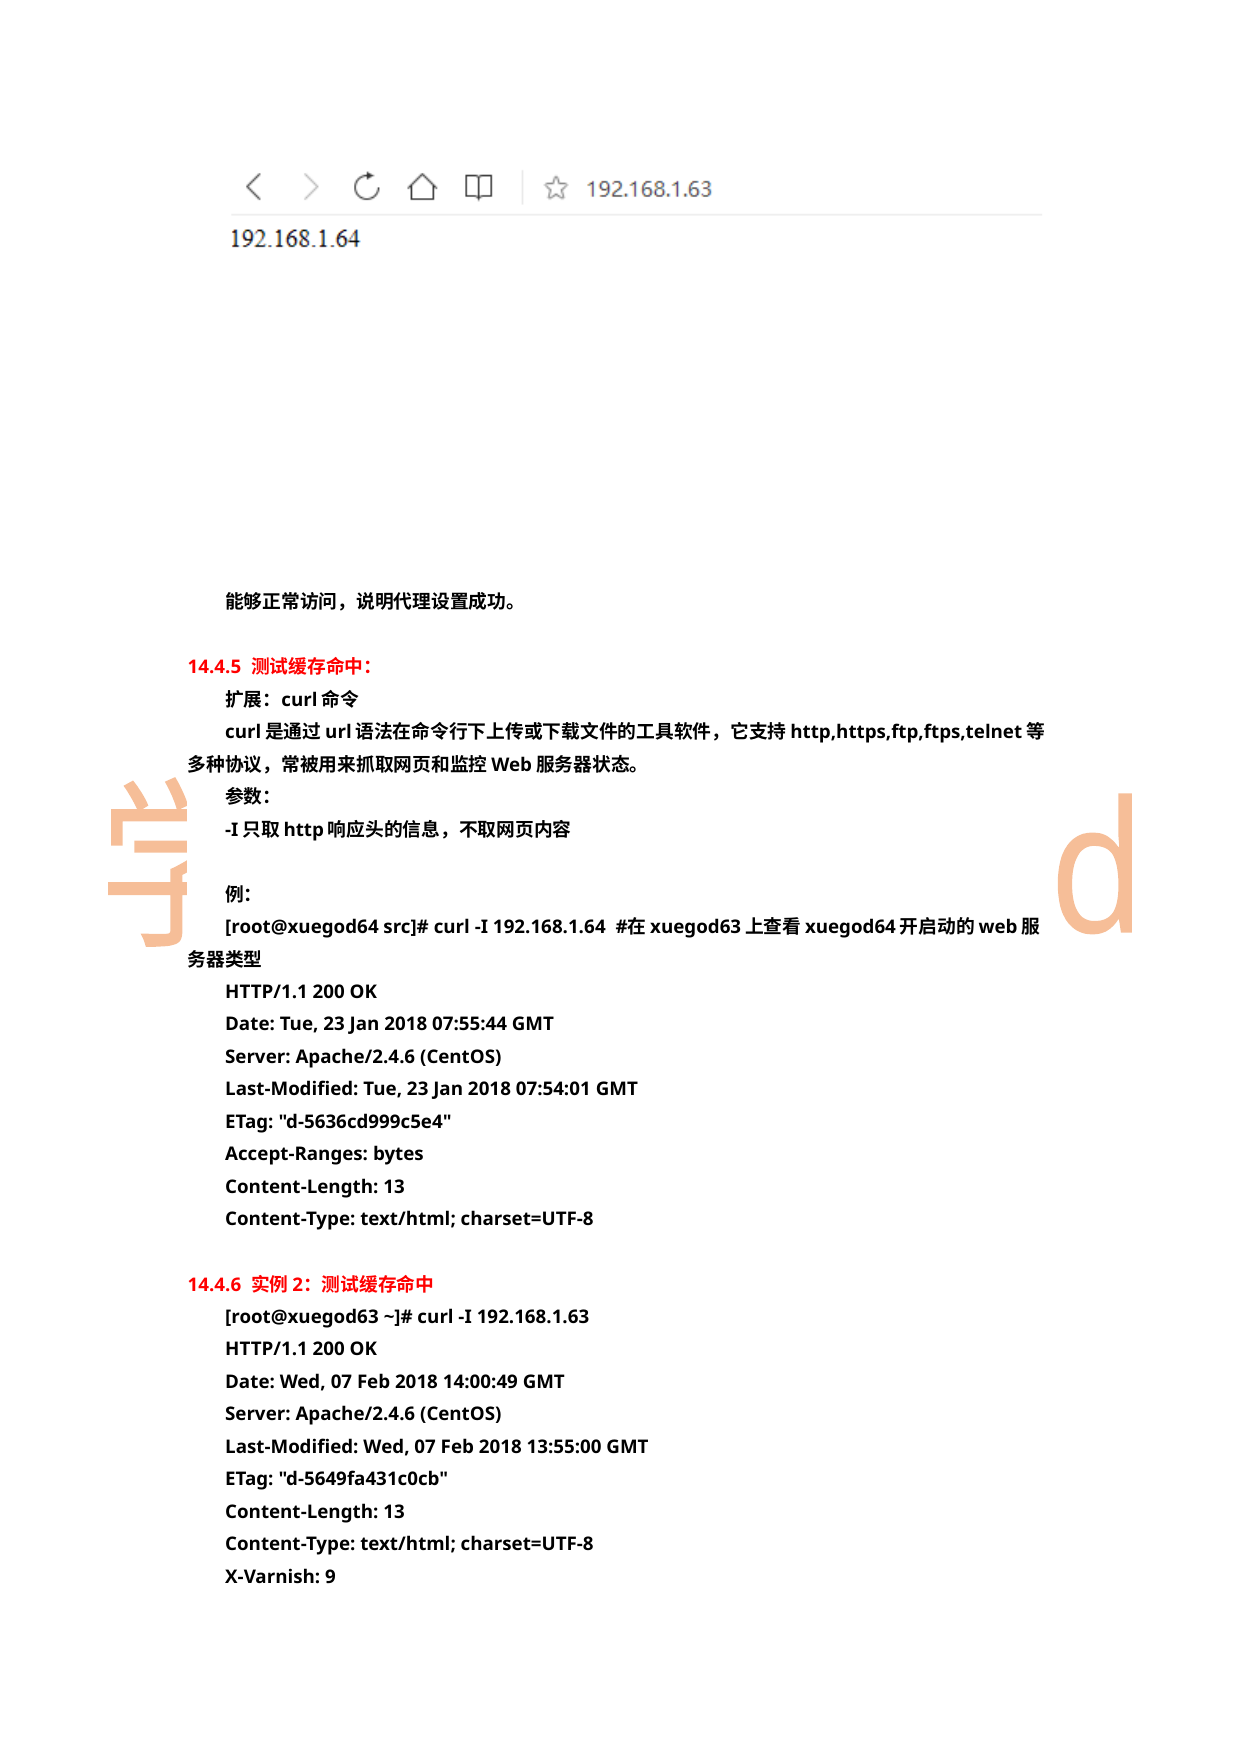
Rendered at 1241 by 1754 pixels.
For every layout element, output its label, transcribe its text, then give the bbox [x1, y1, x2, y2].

text HTTP/1.1 200 OK [187, 974, 1053, 1007]
text Content-Length: 13 [187, 1169, 1053, 1202]
text HTTP/1.1 200 OK [187, 1332, 1053, 1364]
text 14.4.6 实例2：测试缓存命中 [187, 1267, 1053, 1299]
text [root@xuegod63 ~]# curl -I 192.168.1.63 [187, 1299, 1053, 1332]
text Content-Type: text/html; charset=UTF-8 [187, 1202, 1053, 1234]
text Content-Type: text/html; charset=UTF-8 [187, 1527, 1053, 1559]
text Server: Apache/2.4.6 (CentOS) [187, 1397, 1053, 1429]
text Last-Modified: Tue, 23 Jan 2018 07:54:01 GMT [187, 1072, 1053, 1104]
text ETag: "d-5636cd999c5e4" [187, 1104, 1053, 1137]
text curl是通过url语法在命令行下上传或下载文件的工具软件，它支持http,https,ftp,ftps,telnet等多种协议，常被用来抓取网页和监控Web服务器状态。 [187, 714, 1053, 779]
text Content-Length: 13 [187, 1494, 1053, 1527]
text Date: Wed, 07 Feb 2018 14:00:49 GMT [187, 1364, 1053, 1397]
text 参数： [187, 779, 1053, 812]
text -I只取http响应头的信息，不取网页内容 [187, 812, 1053, 844]
text 扩展：curl命令 [187, 682, 1053, 714]
text Last-Modified: Wed, 07 Feb 2018 13:55:00 GMT [187, 1429, 1053, 1462]
text 能够正常访问，说明代理设置成功。 [187, 584, 1053, 617]
text ETag: "d-5649fa431c0cb" [187, 1462, 1053, 1494]
text Date: Tue, 23 Jan 2018 07:55:44 GMT [187, 1007, 1053, 1039]
text Accept-Ranges: bytes [187, 1137, 1053, 1169]
text 14.4.5 测试缓存命中： [187, 649, 1053, 682]
text [root@xuegod64 src]# curl -I 192.168.1.64 #在xuegod63上查看xuegod64开启动的web服务器类型 [187, 909, 1053, 974]
picture [231, 162, 1043, 562]
text Server: Apache/2.4.6 (CentOS) [187, 1039, 1053, 1072]
text 例： [187, 877, 1053, 909]
text X-Varnish: 9 [187, 1559, 1053, 1592]
